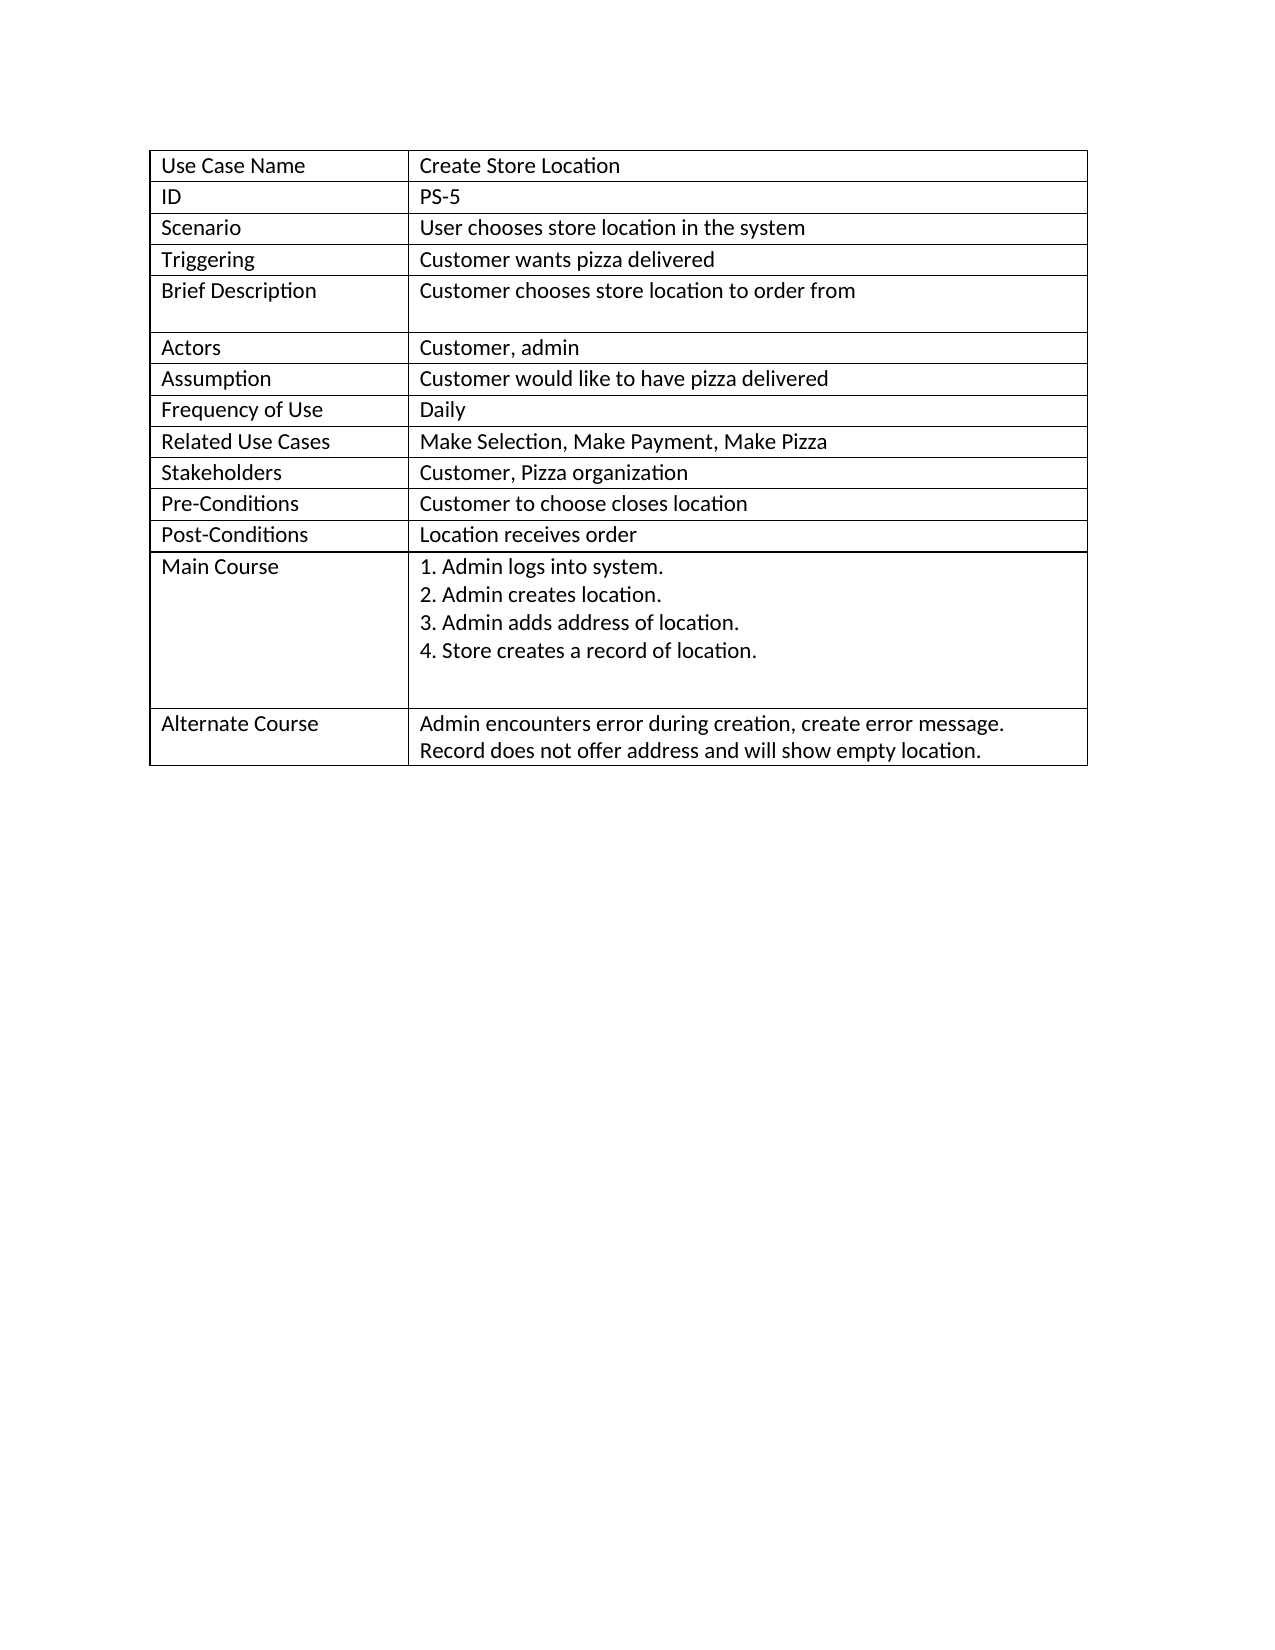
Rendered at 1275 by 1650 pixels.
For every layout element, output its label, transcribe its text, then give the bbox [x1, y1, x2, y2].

table_cell Related Use Cases [151, 427, 408, 457]
table_cell Daily [409, 396, 1087, 426]
table_cell Customer chooses store location to order from [409, 276, 1087, 332]
table_cell PS-5 [409, 182, 1087, 212]
table_cell Pre-Conditions [151, 489, 408, 519]
table_cell User chooses store location in the system [409, 214, 1087, 244]
table_cell Frequency of Use [151, 396, 408, 426]
table_cell Customer would like to have pizza delivered [409, 364, 1087, 394]
table_cell Triggering [151, 245, 408, 275]
table_cell Alternate Course [151, 709, 408, 765]
table_cell Actors [151, 333, 408, 363]
table_cell Location receives order [409, 521, 1087, 551]
table_cell Admin encounters error during creation, create error message. Record does not offer address and will show empty location. [409, 709, 1087, 765]
table_cell Post-Conditions [151, 521, 408, 551]
table_cell Make Selection, Make Payment, Make Pizza [409, 427, 1087, 457]
table_cell Brief Description [151, 276, 408, 332]
table_cell Customer to choose closes location [409, 489, 1087, 519]
table_cell Stakeholders [151, 458, 408, 488]
table_cell Customer, admin [409, 333, 1087, 363]
table_cell 1. Admin logs into system. 2. Admin creates location. 3. Admin adds address of location. 4. Store creates a record of location. [409, 553, 1087, 708]
table_header Use Case Name [151, 151, 408, 181]
table_cell Scenario [151, 214, 408, 244]
table_cell Customer, Pizza organization [409, 458, 1087, 488]
table_cell Assumption [151, 364, 408, 394]
table_header Create Store Location [409, 151, 1087, 181]
table_cell Customer wants pizza delivered [409, 245, 1087, 275]
table_cell Main Course [151, 553, 408, 708]
table_cell ID [151, 182, 408, 212]
